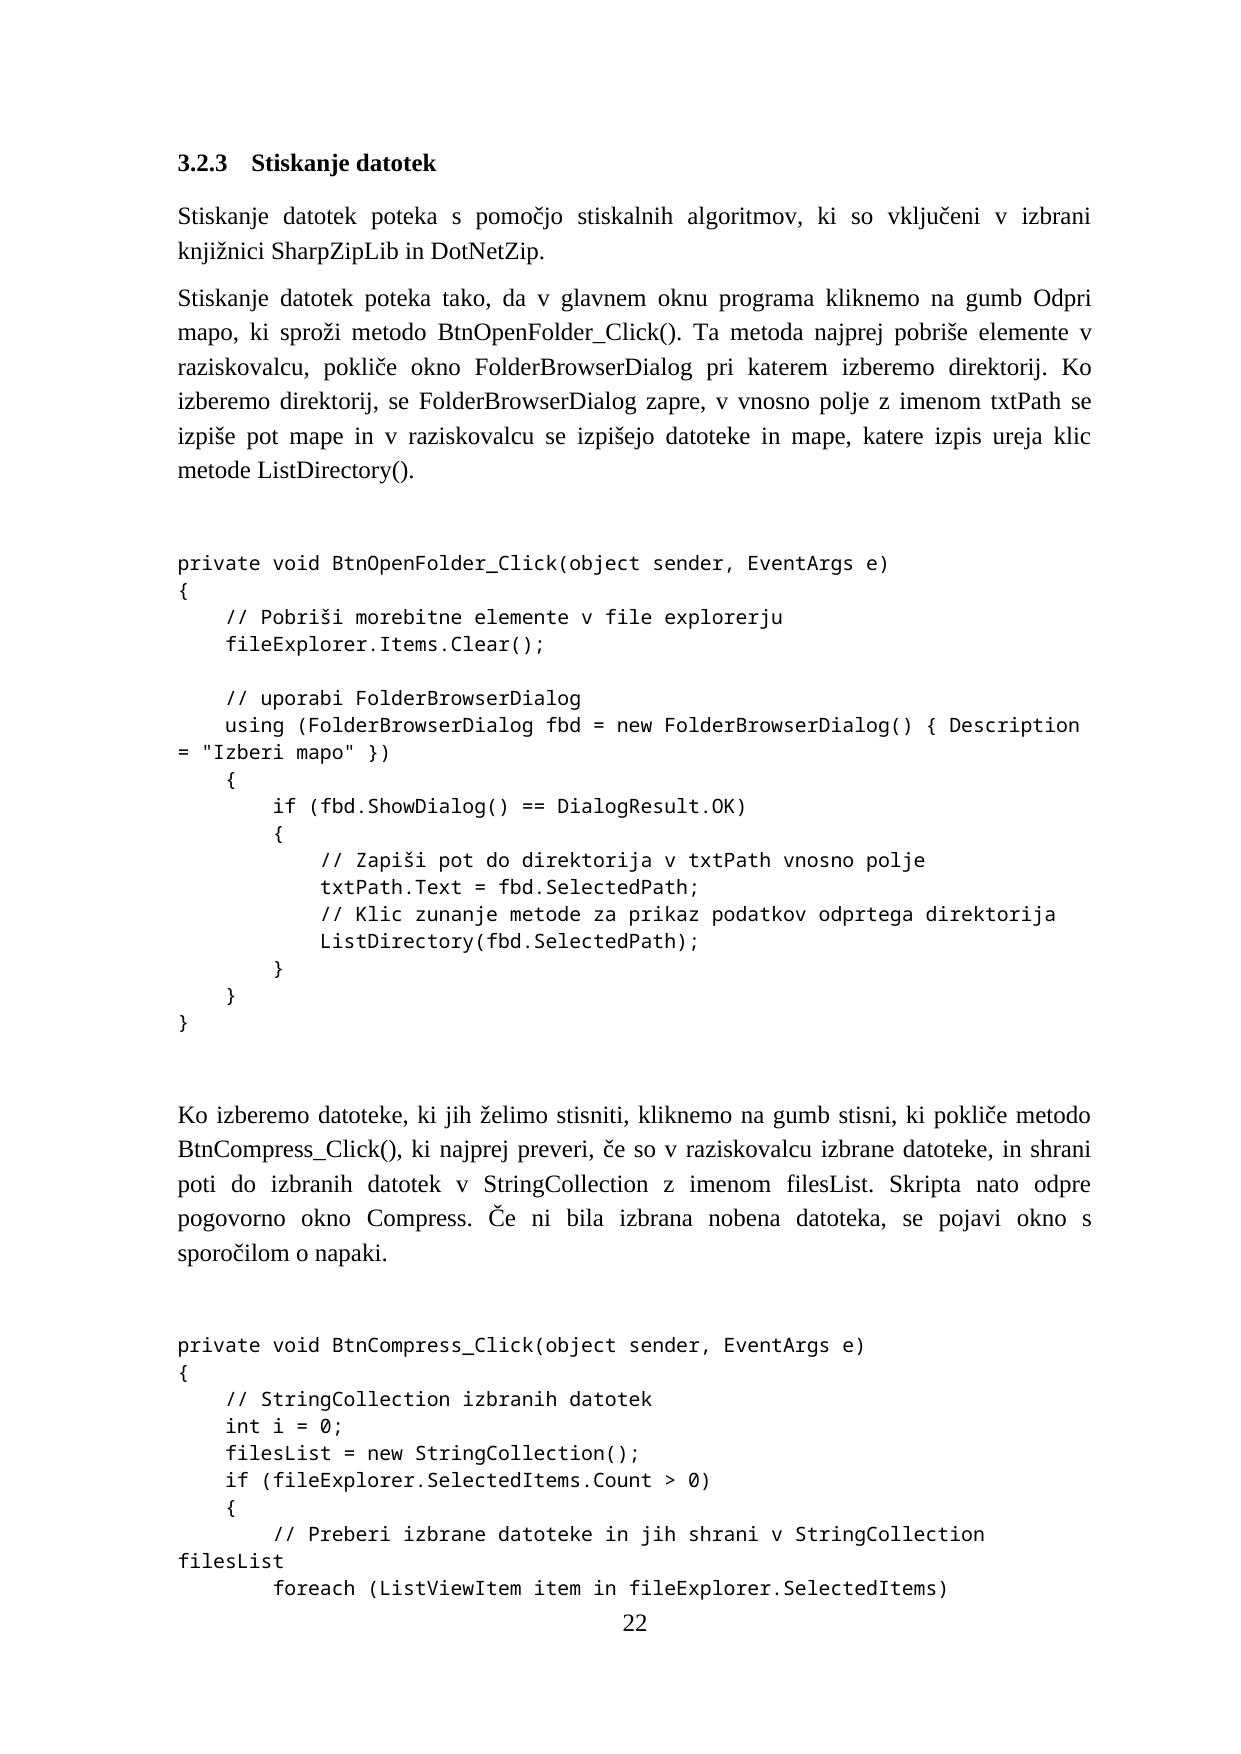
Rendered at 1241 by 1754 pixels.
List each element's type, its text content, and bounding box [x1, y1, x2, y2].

text Stiskanje datotek poteka s pomočjo stiskalnih algoritmov, ki so vključeni v izbrani knjižnici SharpZipLib in DotNetZip. [177, 201, 1092, 265]
text private void BtnCompress_Click(object sender, EventArgs e) [177, 1332, 1092, 1358]
text // uporabi FolderBrowserDialog [177, 684, 1092, 711]
text Ko izberemo datoteke, ki jih želimo stisniti, kliknemo na gumb stisni, ki pokliče metodo BtnCompress_Click(), ki najprej preveri, če so v raziskovalcu izbrane datoteke, in shrani poti do izbranih datotek v StringCollection z imenom filesList. Skripta nato odpre pogovorno okno Compress. Če ni bila izbrana nobena datoteka, se pojavi okno s sporočilom o napaki. [177, 1100, 1092, 1266]
text foreach (ListViewItem item in fileExplorer.SelectedItems) [177, 1574, 1092, 1601]
text // Pobriši morebitne elemente v file explorerju [177, 603, 1092, 630]
text } [177, 1008, 1092, 1035]
text { [177, 576, 1092, 603]
text filesList = new StringCollection(); [177, 1439, 1092, 1466]
text txtPath.Text = fbd.SelectedPath; [177, 873, 1092, 900]
text ListDirectory(fbd.SelectedPath); [177, 927, 1092, 954]
text Stiskanje datotek poteka tako, da v glavnem oknu programa kliknemo na gumb Odpri mapo, ki sproži metodo BtnOpenFolder_Click(). Ta metoda najprej pobriše elemente v raziskovalcu, pokliče okno FolderBrowserDialog pri katerem izberemo direktorij. Ko izberemo direktorij, se FolderBrowserDialog zapre, v vnosno polje z imenom txtPath se izpiše pot mape in v raziskovalcu se izpišejo datoteke in mape, katere izpis ureja klic metode ListDirectory(). [177, 283, 1092, 484]
text if (fileExplorer.SelectedItems.Count > 0) [177, 1466, 1092, 1493]
text // StringCollection izbranih datotek [177, 1386, 1092, 1412]
text fileExplorer.Items.Clear(); [177, 630, 1092, 657]
subtitle Stiskanje datotek [177, 148, 1092, 176]
text int i = 0; [177, 1412, 1092, 1439]
text { [177, 765, 1092, 792]
text } [177, 954, 1092, 981]
text { [177, 819, 1092, 846]
text using (FolderBrowserDialog fbd = new FolderBrowserDialog() { Description = "Izberi mapo" }) [177, 711, 1092, 765]
text { [177, 1358, 1092, 1386]
text } [177, 981, 1092, 1008]
text // Preberi izbrane datoteke in jih shrani v StringCollection filesList [177, 1520, 1092, 1574]
text private void BtnOpenFolder_Click(object sender, EventArgs e) [177, 549, 1092, 576]
text if (fbd.ShowDialog() == DialogResult.OK) [177, 792, 1092, 819]
text // Zapiši pot do direktorija v txtPath vnosno polje [177, 846, 1092, 873]
text { [177, 1493, 1092, 1520]
text // Klic zunanje metode za prikaz podatkov odprtega direktorija [177, 900, 1092, 927]
